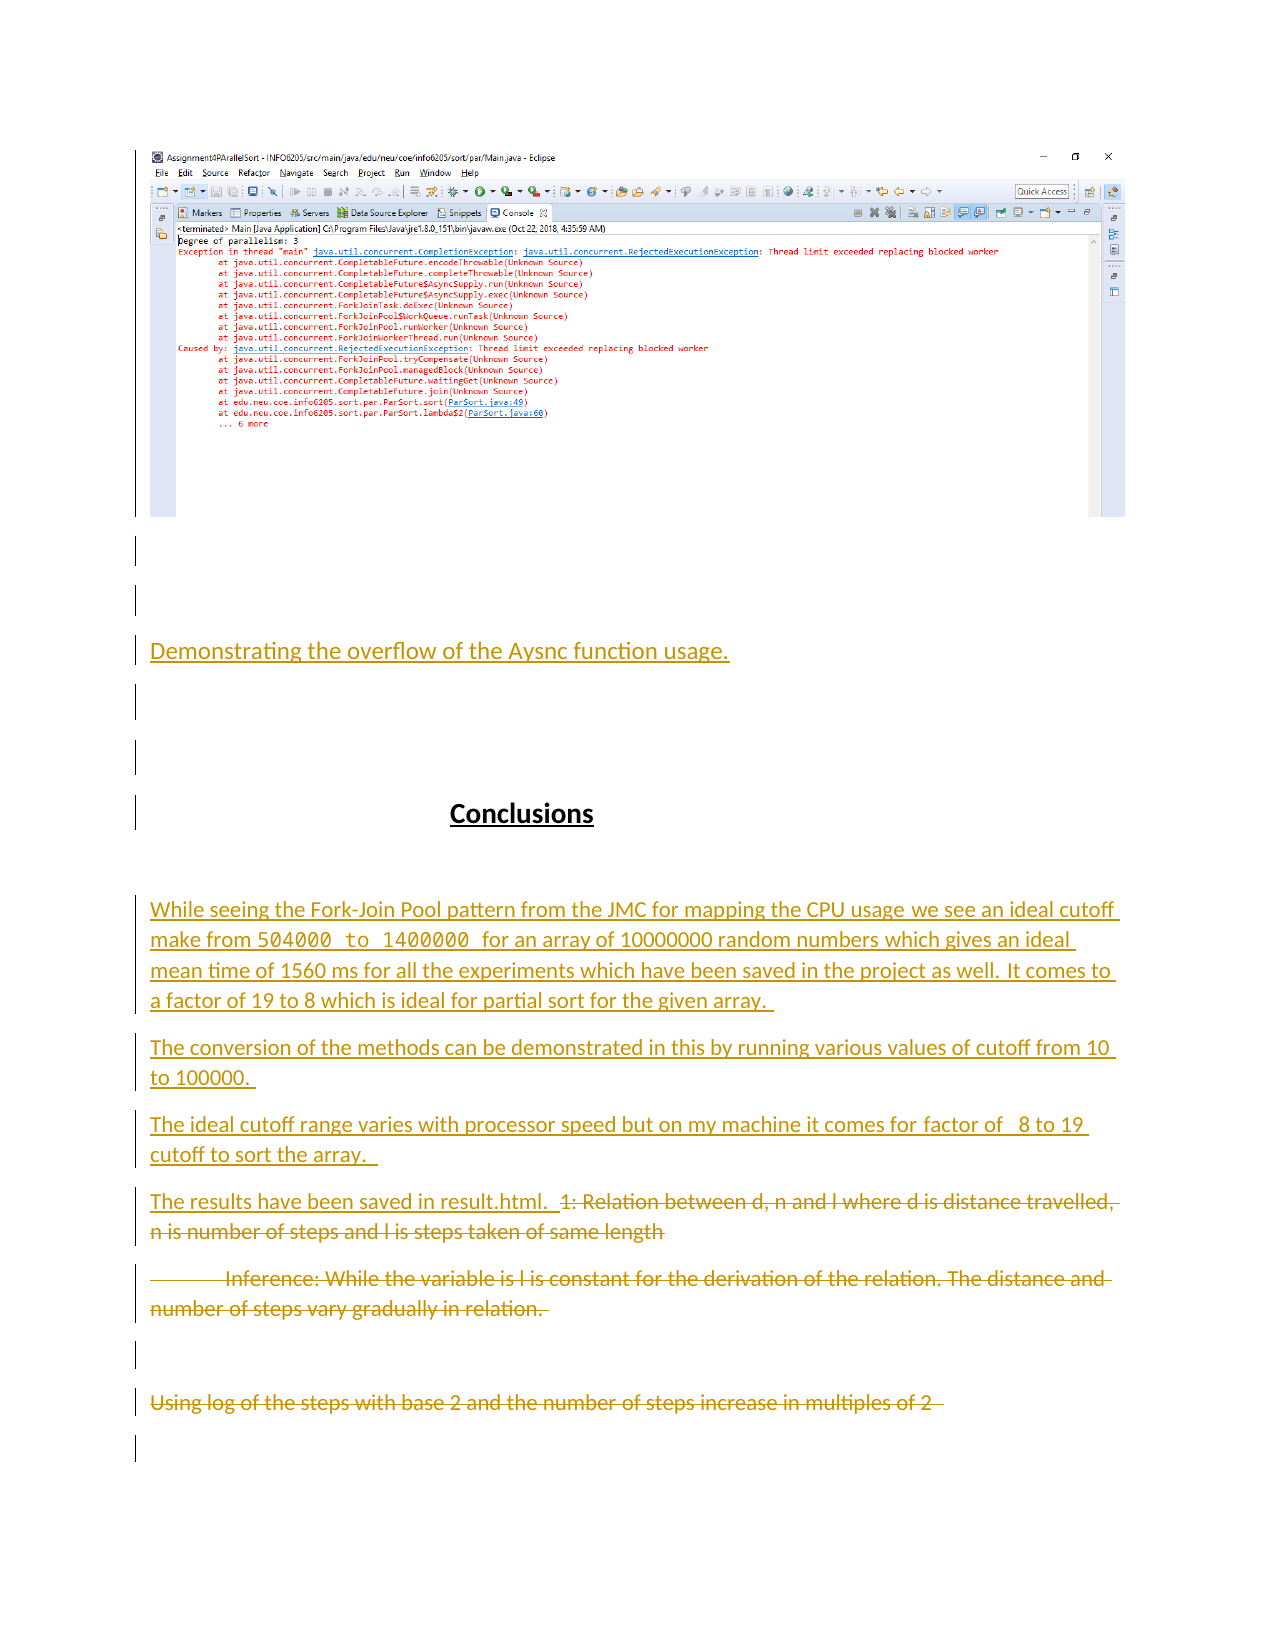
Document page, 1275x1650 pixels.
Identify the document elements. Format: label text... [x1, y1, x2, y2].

text Conclusions [375, 795, 1125, 830]
picture [150, 150, 1125, 517]
